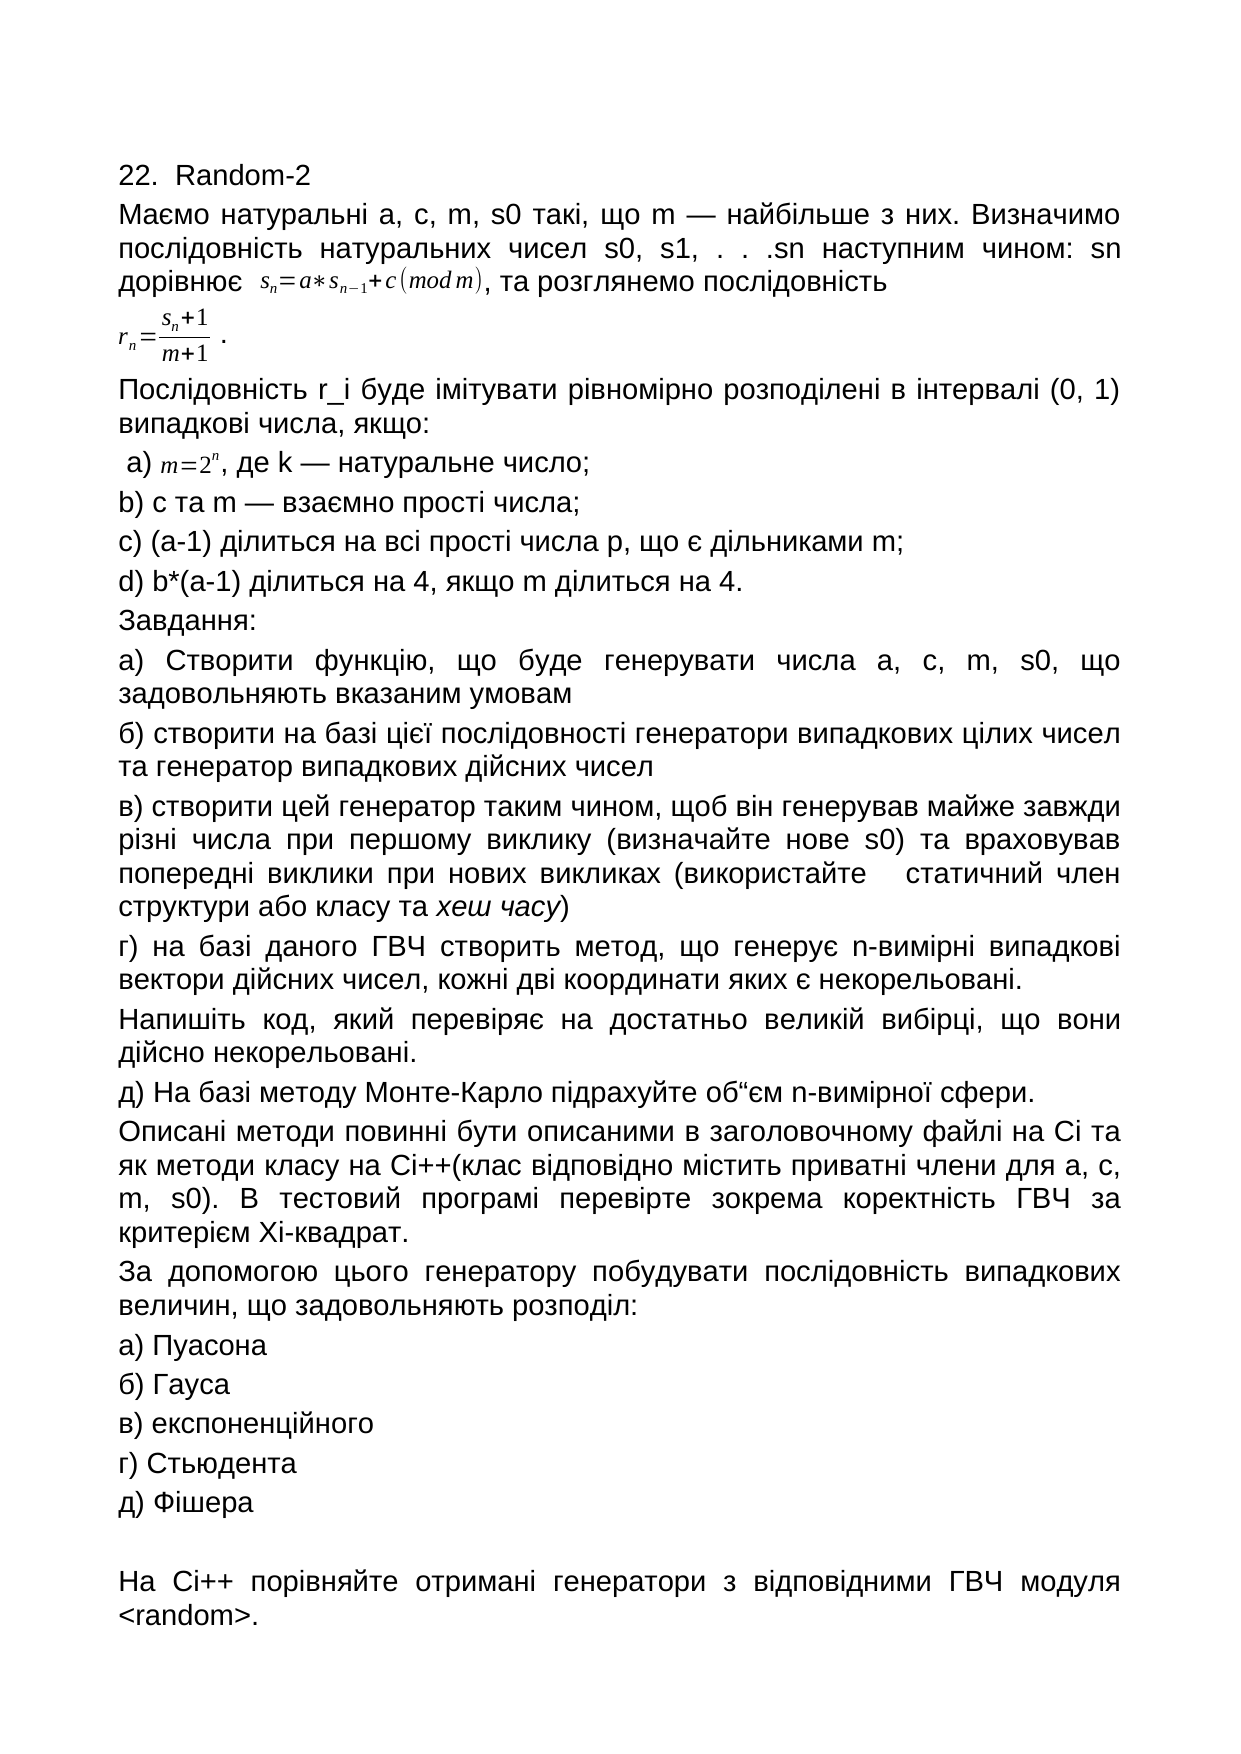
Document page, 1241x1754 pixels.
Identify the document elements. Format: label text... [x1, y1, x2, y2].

text 22. Random-2 [118, 158, 1122, 191]
text г) Стьюдента [118, 1446, 1122, 1479]
text в) експоненційного [118, 1406, 1122, 1440]
text б) створити на базі цієї послідовності генератори випадкових цілих чисел та генератор випадкових дійсних чисел [118, 716, 1122, 783]
text . [118, 304, 1122, 366]
text Описані методи повинні бути описаними в заголовочному файлі на Сі та як методи класу на Сі++(клас відповідно містить приватні члени для а, с, m, s0). В тестовий програмі перевірте зокрема коректність ГВЧ за критерієм Хі-квадрат. [118, 1114, 1122, 1248]
text б) Гауса [118, 1367, 1122, 1401]
text в) створити цей генератор таким чином, щоб він генерував майже завжди різні числа при першому виклику (визначайте нове s0) та враховував попередні виклики при нових викликах (використайте статичний член структури або класу та хеш часу) [118, 789, 1122, 923]
text На Сі++ порівняйте отримані генератори з відповідними ГВЧ модуля <random>. [118, 1564, 1122, 1631]
text д) Фішера [118, 1485, 1122, 1519]
text За допомогою цього генератору побудувати послідовність випадкових величин, що задовольняють розподіл: [118, 1254, 1122, 1322]
text d) b*(a-1) ділиться на 4, якщо m ділиться на 4. [118, 564, 1122, 597]
text Маємо натуральні а, с, m, s0 такі, що m — найбільше з них. Визначимо послідовність натуральних чисел s0, s1, . . .sn наступним чином: sn дорівнює , та розглянемо послідовність [118, 197, 1122, 298]
text b) c та m — взаємно прості числа; [118, 485, 1122, 518]
text Послідовність r_i буде імітувати рівномірно розподілені в інтервалі (0, 1) випадкові числа, якщо: [118, 372, 1122, 439]
text а) Створити функцію, що буде генерувати числа а, с, m, s0, що задовольняють вказаним умовам [118, 643, 1122, 710]
text Напишіть код, який перевіряє на достатньо великій вибірці, що вони дійсно некорельовані. [118, 1002, 1122, 1069]
text c) (a-1) ділиться на всі прості числа p, що є дільниками m; [118, 524, 1122, 558]
text д) На базі методу Монте-Карло підрахуйте об“єм n-вимірної сфери. [118, 1075, 1122, 1108]
text a) , де k — натуральне число; [118, 445, 1122, 479]
text г) на базі даного ГВЧ створить метод, що генерує n-вимірні випадкові вектори дійсних чисел, кожні дві координати яких є некорельовані. [118, 929, 1122, 996]
text а) Пуасона [118, 1327, 1122, 1361]
text Завдання: [118, 603, 1122, 637]
